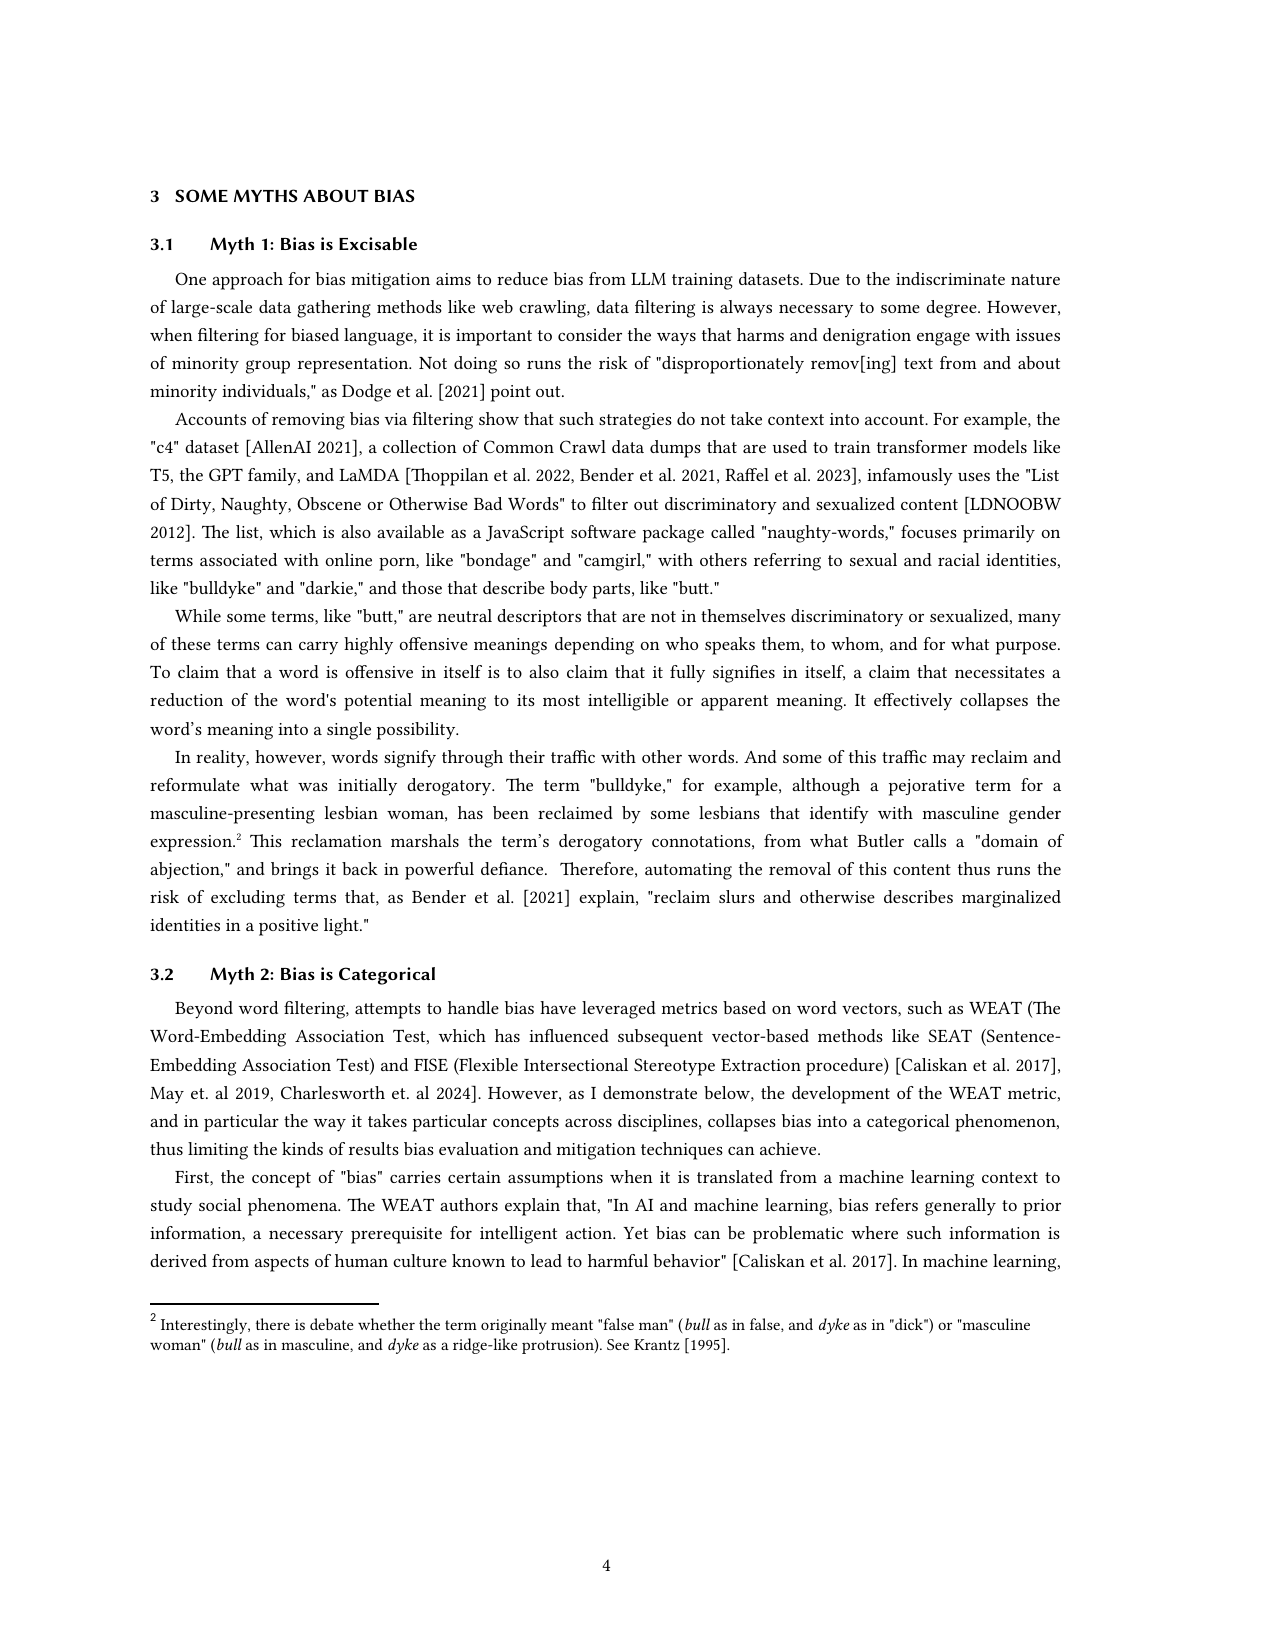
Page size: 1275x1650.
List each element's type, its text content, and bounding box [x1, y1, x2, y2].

text Myth 2: Bias is Categorical [150, 961, 1062, 985]
text While some terms, like "butt," are neutral descriptors that are not in themselves discriminatory or sexualized, many of these terms can carry highly offensive meanings depending on who speaks them, to whom, and for what purpose. To claim that a word is offensive in itself is to also claim that it fully signifies in itself, a claim that necessitates a reduction of the word's potential meaning to its most intelligible or apparent meaning. It effectively collapses the word’s meaning into a single possibility. [150, 599, 1062, 739]
text In reality, however, words signify through their traffic with other words. And some of this traffic may reclaim and reformulate what was initially derogatory. The term "bulldyke," for example, although a pejorative term for a masculine-presenting lesbian woman, has been reclaimed by some lesbians that identify with masculine gender expression. This reclamation marshals the term’s derogatory connotations, from what Butler calls a "domain of abjection," and brings it back in powerful defiance. Therefore, automating the removal of this content thus runs the risk of excluding terms that, as Bender et al. [2021] explain, "reclaim slurs and otherwise describes marginalized identities in a positive light." [150, 739, 1062, 936]
text Beyond word filtering, attempts to handle bias have leveraged metrics based on word vectors, such as WEAT (The Word-Embedding Association Test, which has influenced subsequent vector-based methods like SEAT (Sentence-Embedding Association Test) and FISE (Flexible Intersectional Stereotype Extraction procedure) [Caliskan et al. 2017], May et. al 2019, Charlesworth et. al 2024]. However, as I demonstrate below, the development of the WEAT metric, and in particular the way it takes particular concepts across disciplines, collapses bias into a categorical phenomenon, thus limiting the kinds of results bias evaluation and mitigation techniques can achieve. [150, 991, 1062, 1160]
text Myth 1: Bias is Excisable [150, 232, 1062, 255]
text One approach for bias mitigation aims to reduce bias from LLM training datasets. Due to the indiscriminate nature of large-scale data gathering methods like web crawling, data filtering is always necessary to some degree. However, when filtering for biased language, it is important to consider the ways that harms and denigration engage with issues of minority group representation. Not doing so runs the risk of "disproportionately remov[ing] text from and about minority individuals," as Dodge et al. [2021] point out. [150, 261, 1062, 402]
text Accounts of removing bias via filtering show that such strategies do not take context into account. For example, the "c4" dataset [AllenAI 2021], a collection of Common Crawl data dumps that are used to train transformer models like T5, the GPT family, and LaMDA [Thoppilan et al. 2022, Bender et al. 2021, Raffel et al. 2023], infamously uses the "List of Dirty, Naughty, Obscene or Otherwise Bad Words" to filter out discriminatory and sexualized content [LDNOOBW 2012]. The list, which is also available as a JavaScript software package called "naughty-words," focuses primarily on terms associated with online porn, like "bondage" and "camgirl," with others referring to sexual and racial identities, like "bulldyke" and "darkie," and those that describe body parts, like "butt." [150, 402, 1062, 599]
text Some myths about bias [150, 183, 1062, 207]
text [150, 1160, 1062, 1272]
